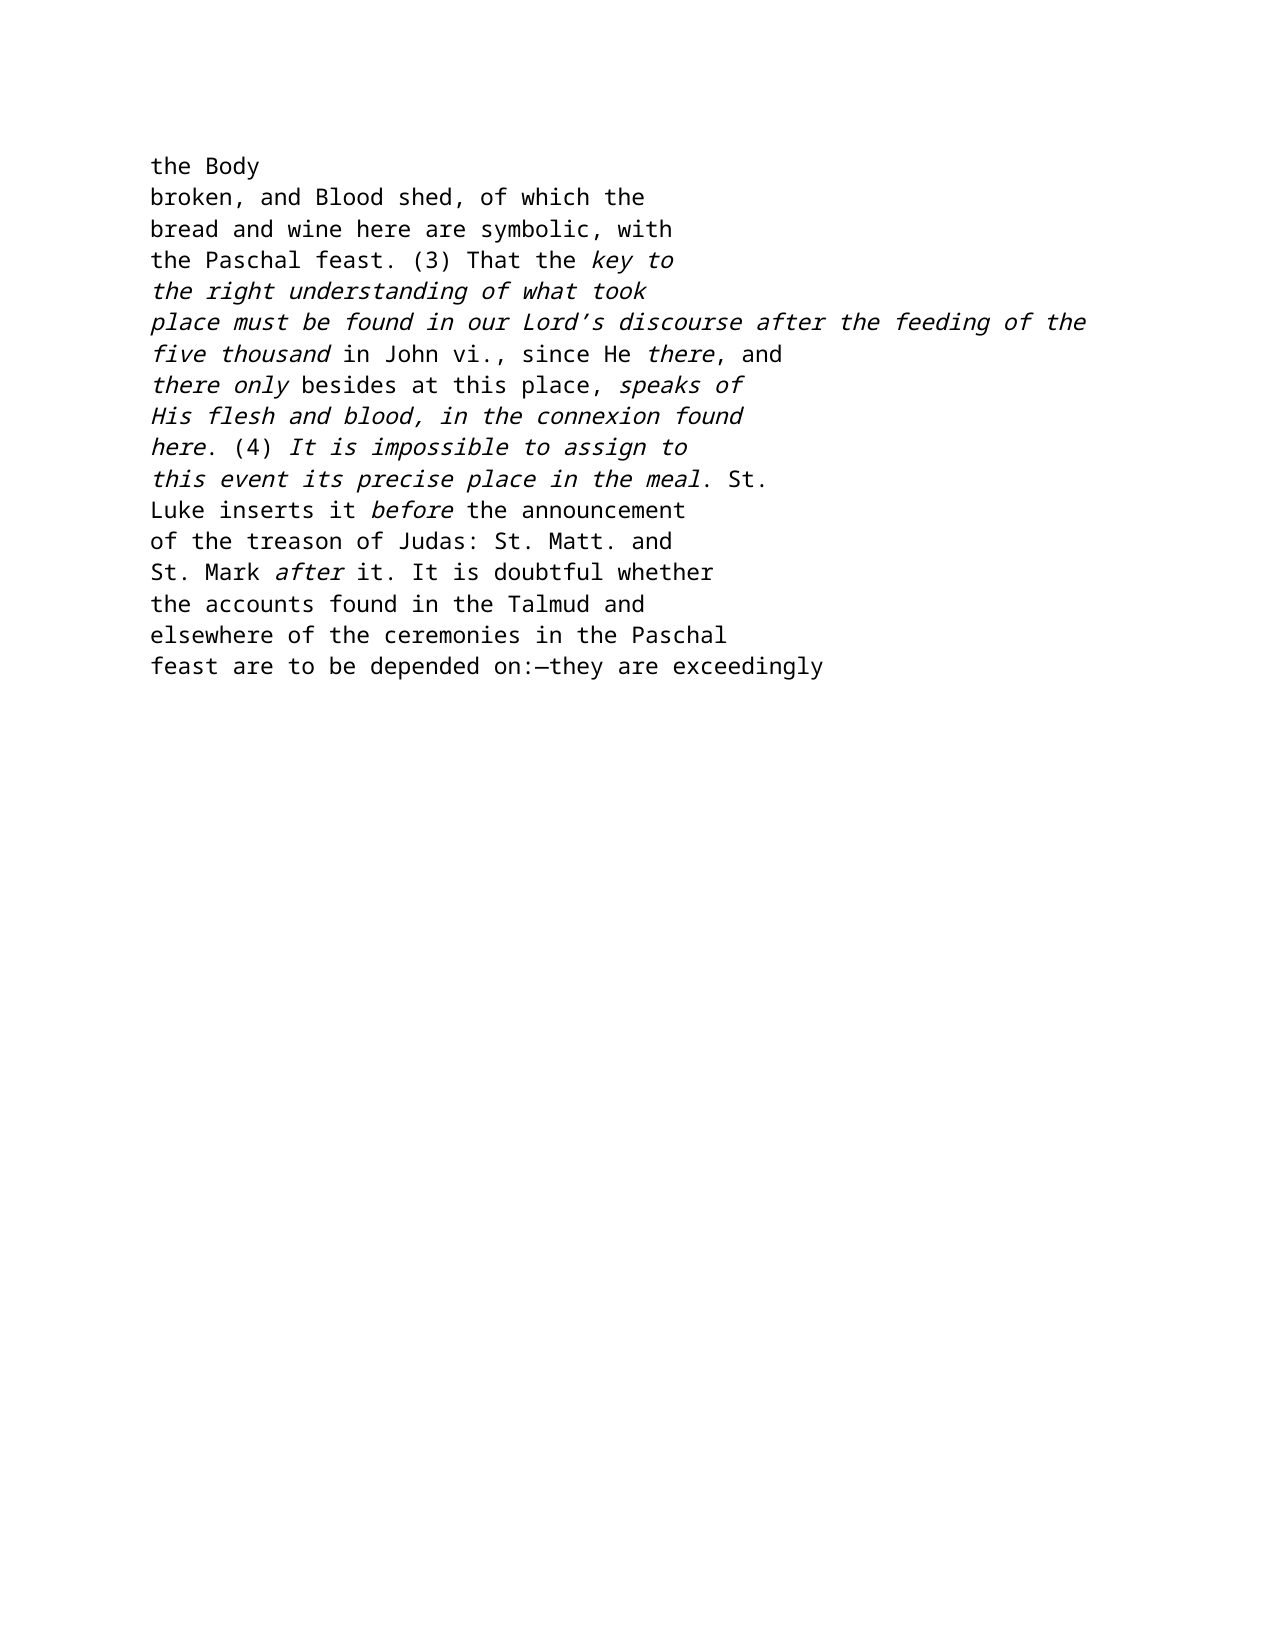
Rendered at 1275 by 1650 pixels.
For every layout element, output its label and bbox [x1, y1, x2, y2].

text [150, 150, 1125, 681]
